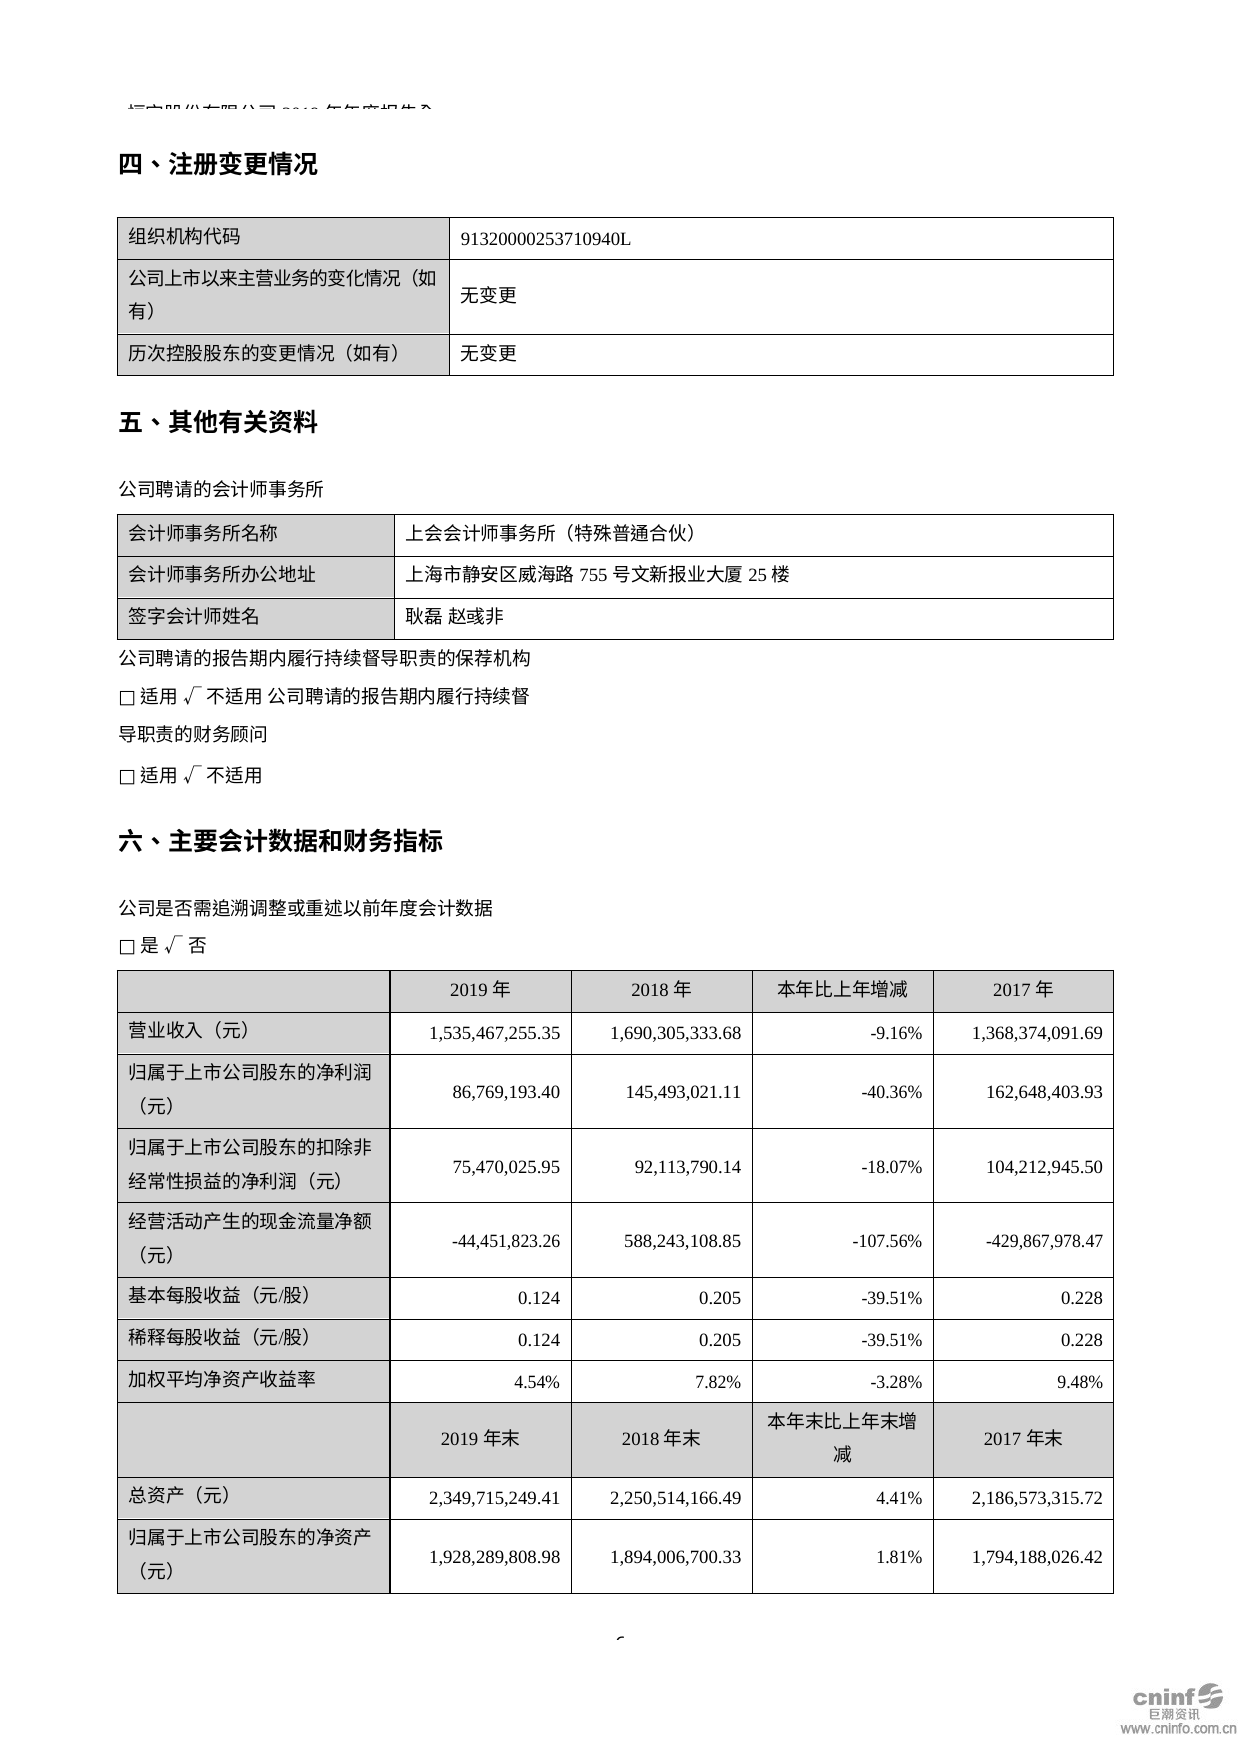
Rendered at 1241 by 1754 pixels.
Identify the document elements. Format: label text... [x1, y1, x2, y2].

table_cell 公司上市以来主营业务的变化情况（如 有） [118, 260, 449, 333]
table_cell 2018 年末 [572, 1403, 752, 1477]
table_cell 2,349,715,249.41 [391, 1478, 571, 1518]
table_cell 162,648,403.93 [934, 1055, 1113, 1128]
table_cell 0.228 [934, 1320, 1113, 1360]
table_cell 归属于上市公司股东的净利润 （元） [118, 1055, 389, 1128]
table_cell 104,212,945.50 [934, 1129, 1113, 1202]
text 公司聘请的报告期内履行持续督导职责的保荐机构 [118, 645, 1240, 671]
table_cell [118, 1403, 389, 1477]
table_cell 历次控股股东的变更情况（如有） [118, 335, 449, 375]
table_cell 0.124 [391, 1320, 571, 1360]
table_cell 0.205 [572, 1320, 752, 1360]
table_cell 无变更 [450, 335, 1113, 375]
table_cell -429,867,978.47 [934, 1203, 1113, 1277]
table_cell 总资产（元） [118, 1478, 389, 1518]
table_header 2017 年 [934, 971, 1113, 1012]
text □ 适用 √ 不适用 [118, 762, 1240, 788]
table_header 上会会计师事务所（特殊普通合伙） [395, 515, 1113, 556]
table_cell 2,250,514,166.49 [572, 1478, 752, 1518]
table_cell 588,243,108.85 [572, 1203, 752, 1277]
table_cell 基本每股收益（元/股） [118, 1278, 389, 1318]
table_cell 会计师事务所办公地址 [118, 557, 394, 597]
text 公司是否需追溯调整或重述以前年度会计数据 [118, 895, 1240, 921]
table_cell 经营活动产生的现金流量净额 （元） [118, 1203, 389, 1277]
table_cell 1,794,188,026.42 [934, 1520, 1113, 1593]
table_cell 1,928,289,808.98 [391, 1520, 571, 1593]
table_cell 4.41% [753, 1478, 933, 1518]
table_cell 2017 年末 [934, 1403, 1113, 1477]
table_cell 1,535,467,255.35 [391, 1013, 571, 1053]
table_cell 2,186,573,315.72 [934, 1478, 1113, 1518]
table_cell -9.16% [753, 1013, 933, 1053]
text □ 是 √ 否 [118, 933, 1240, 958]
table_cell 营业收入（元） [118, 1013, 389, 1053]
table_cell 1.81% [753, 1520, 933, 1593]
table_cell 稀释每股收益（元/股） [118, 1320, 389, 1360]
table_cell 0.205 [572, 1278, 752, 1318]
table_cell 1,368,374,091.69 [934, 1013, 1113, 1053]
table_cell 加权平均净资产收益率 [118, 1361, 389, 1402]
table_header 2018 年 [572, 971, 752, 1012]
table_cell -44,451,823.26 [391, 1203, 571, 1277]
table_cell 归属于上市公司股东的扣除非 经常性损益的净利润（元） [118, 1129, 389, 1202]
table_cell 145,493,021.11 [572, 1055, 752, 1128]
picture [1115, 1680, 1240, 1737]
table_cell 1,894,006,700.33 [572, 1520, 752, 1593]
table_cell 75,470,025.95 [391, 1129, 571, 1202]
table_header [118, 971, 389, 1012]
table_cell 归属于上市公司股东的净资产 （元） [118, 1520, 389, 1593]
table_cell 4.54% [391, 1361, 571, 1402]
table_cell -40.36% [753, 1055, 933, 1128]
table_cell -107.56% [753, 1203, 933, 1277]
table_header 2019 年 [391, 971, 571, 1012]
table_cell 2019 年末 [391, 1403, 571, 1477]
table_cell 1,690,305,333.68 [572, 1013, 752, 1053]
table_cell 86,769,193.40 [391, 1055, 571, 1128]
table_header 组织机构代码 [118, 218, 449, 259]
table_cell 0.228 [934, 1278, 1113, 1318]
table_cell 本年末比上年末增 减 [753, 1403, 933, 1477]
table_header 会计师事务所名称 [118, 515, 394, 556]
table_cell 9.48% [934, 1361, 1113, 1402]
table_header 本年比上年增减 [753, 971, 933, 1012]
text □ 适用 √ 不适用 公司聘请的报告期内履行持续督导职责的财务顾问 [118, 683, 533, 747]
table_cell 耿磊 赵彧非 [395, 599, 1113, 639]
table_cell 无变更 [450, 260, 1113, 333]
table_cell 0.124 [391, 1278, 571, 1318]
table_cell -3.28% [753, 1361, 933, 1402]
table_cell -39.51% [753, 1320, 933, 1360]
table_cell 92,113,790.14 [572, 1129, 752, 1202]
subtitle 六、主要会计数据和财务指标 [118, 823, 1240, 857]
subtitle 五、其他有关资料 [118, 405, 1240, 439]
table_header 91320000253710940L [450, 218, 1113, 259]
table_cell -39.51% [753, 1278, 933, 1318]
table_cell 上海市静安区威海路 755 号文新报业大厦 25 楼 [395, 557, 1113, 597]
subtitle 四、注册变更情况 [118, 147, 1240, 181]
table_cell -18.07% [753, 1129, 933, 1202]
table_cell 签字会计师姓名 [118, 599, 394, 639]
table_cell 7.82% [572, 1361, 752, 1402]
text 公司聘请的会计师事务所 [118, 476, 1240, 502]
